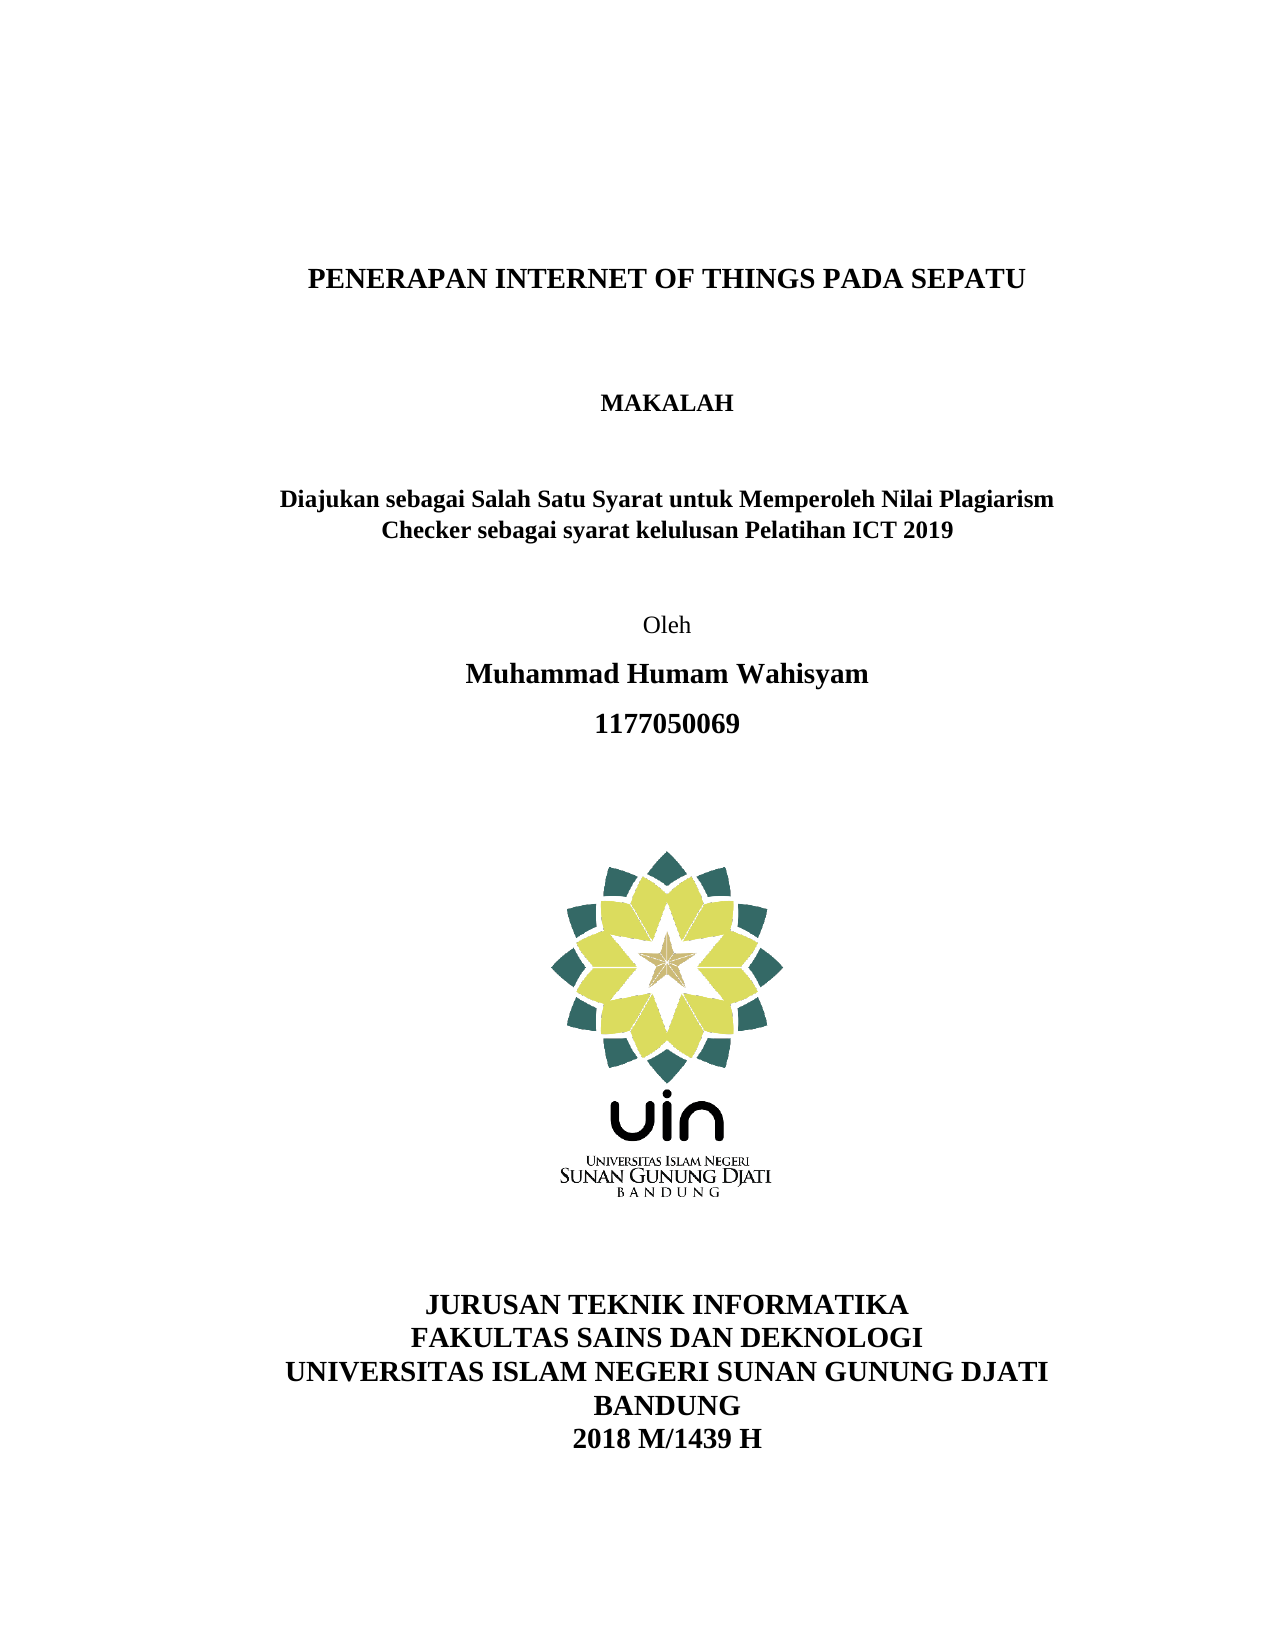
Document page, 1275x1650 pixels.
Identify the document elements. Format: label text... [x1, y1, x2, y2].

text JURUSAN TEKNIK INFORMATIKA [236, 1287, 1098, 1321]
text FAKULTAS SAINS DAN DEKNOLOGI [236, 1321, 1098, 1354]
text Muhammad Humam Wahisyam [236, 656, 1098, 689]
text MAKALAH [236, 388, 1098, 417]
picture [550, 851, 784, 1209]
text Diajukan sebagai Salah Satu Syarat untuk Memperoleh Nilai Plagiarism Checker sebagai syarat kelulusan Pelatihan ICT 2019 [236, 484, 1098, 544]
title PENERAPAN INTERNET OF THINGS PADA SEPATU [236, 261, 1098, 295]
text 2018 M/1439 H [236, 1421, 1098, 1455]
text BANDUNG [236, 1388, 1098, 1421]
text 1177050069 [236, 706, 1098, 739]
text UNIVERSITAS ISLAM NEGERI SUNAN GUNUNG DJATI [236, 1354, 1098, 1388]
text Oleh [236, 610, 1098, 639]
